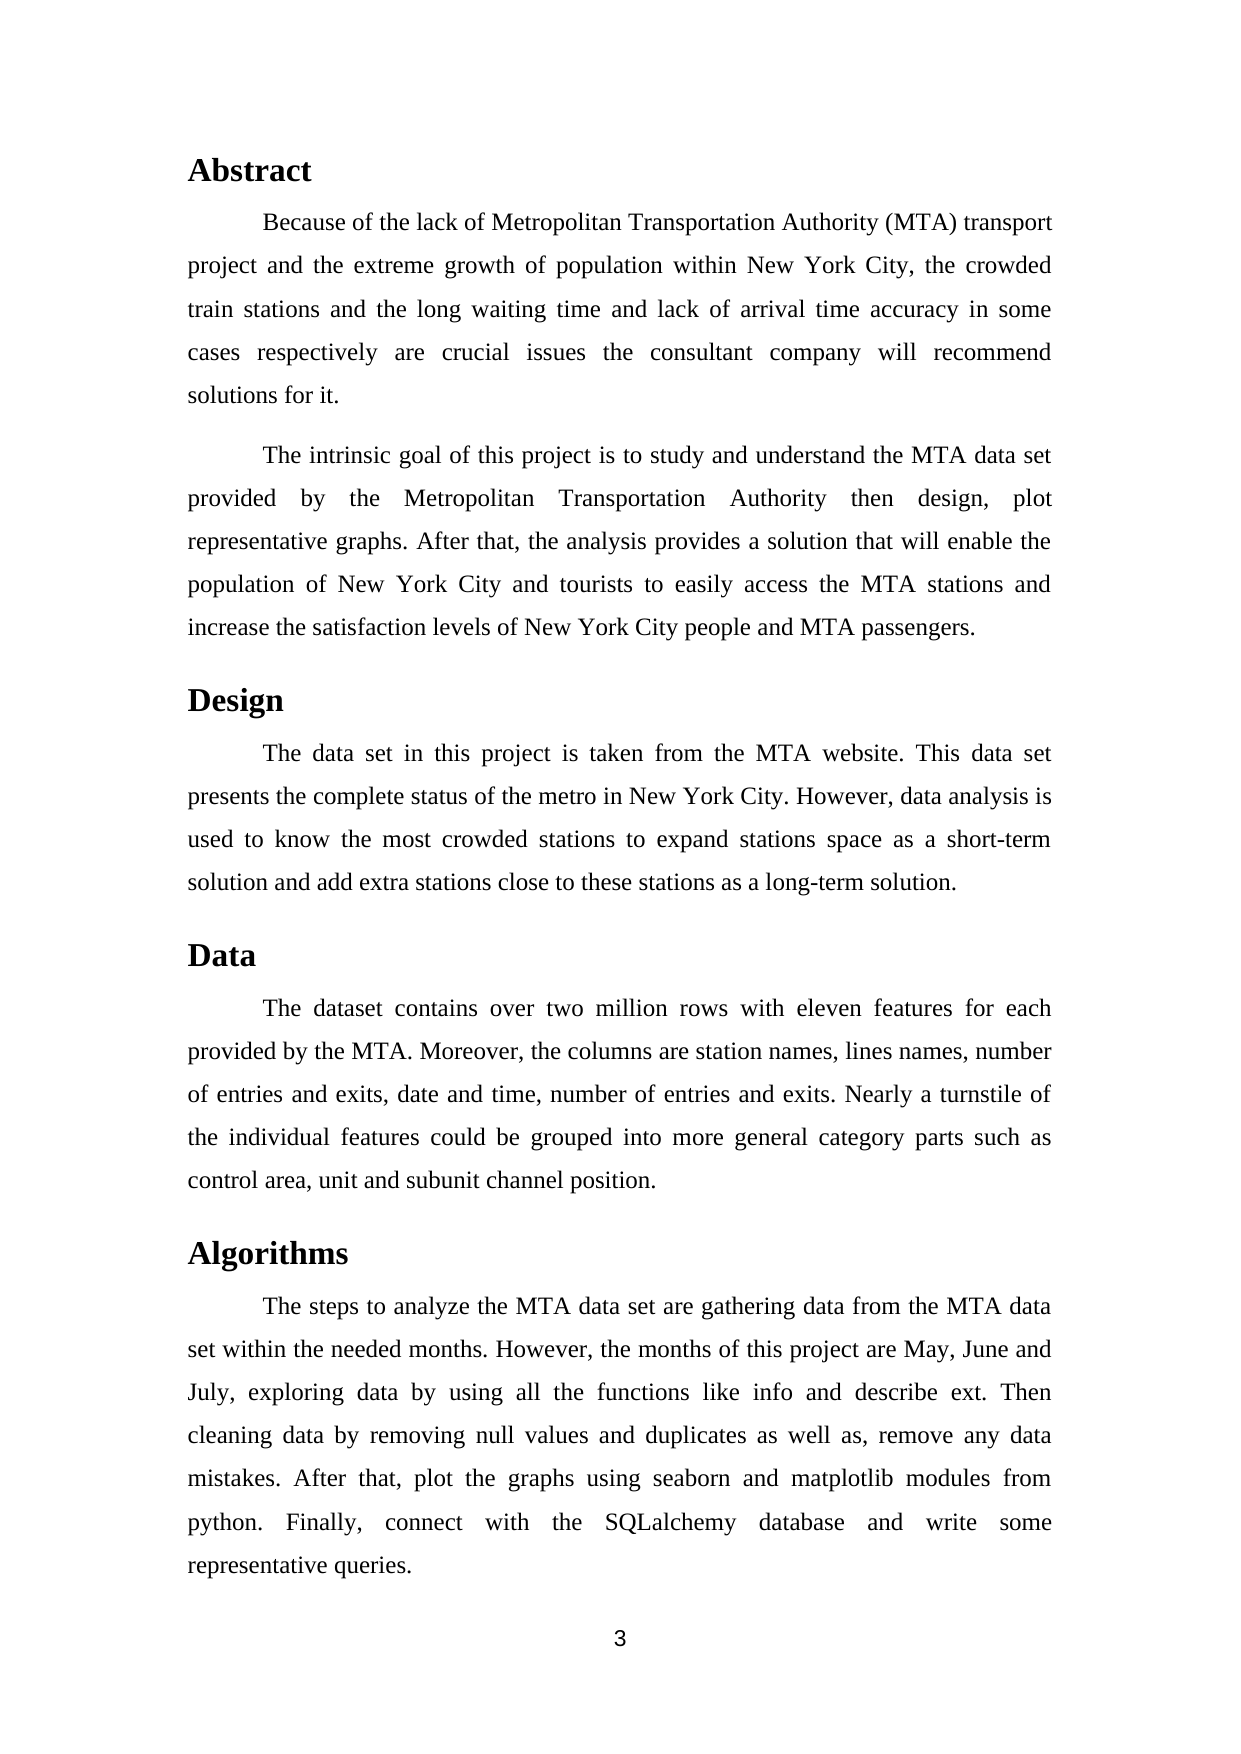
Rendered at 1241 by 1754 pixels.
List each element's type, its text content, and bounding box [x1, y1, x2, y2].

text Because of the lack of Metropolitan Transportation Authority (MTA) transport project and the extreme growth of population within New York City, the crowded train stations and the long waiting time and lack of arrival time accuracy in some cases respectively are crucial issues the consultant company will recommend solutions for it. [187, 207, 1053, 409]
text The dataset contains over two million rows with eleven features for each provided by the MTA. Moreover, the columns are station names, lines names, number of entries and exits, date and time, number of entries and exits. Nearly a turnstile of the individual features could be grouped into more general category parts such as control area, unit and subunit channel position. [187, 993, 1053, 1194]
subtitle Algorithms [187, 1233, 1053, 1272]
subtitle Data [187, 935, 1053, 974]
text The intrinsic goal of this project is to study and understand the MTA data set provided by the Metropolitan Transportation Authority then design, plot representative graphs. After that, the analysis provides a solution that will enable the population of New York City and tourists to easily access the MTA stations and increase the satisfaction levels of New York City people and MTA passengers. [187, 440, 1053, 641]
text The data set in this project is taken from the MTA website. This data set presents the complete status of the metro in New York City. However, data analysis is used to know the most crowded stations to expand stations space as a short-term solution and add extra stations close to these stations as a long-term solution. [187, 738, 1053, 896]
subtitle Abstract [187, 150, 1053, 188]
subtitle Design [187, 680, 1053, 719]
